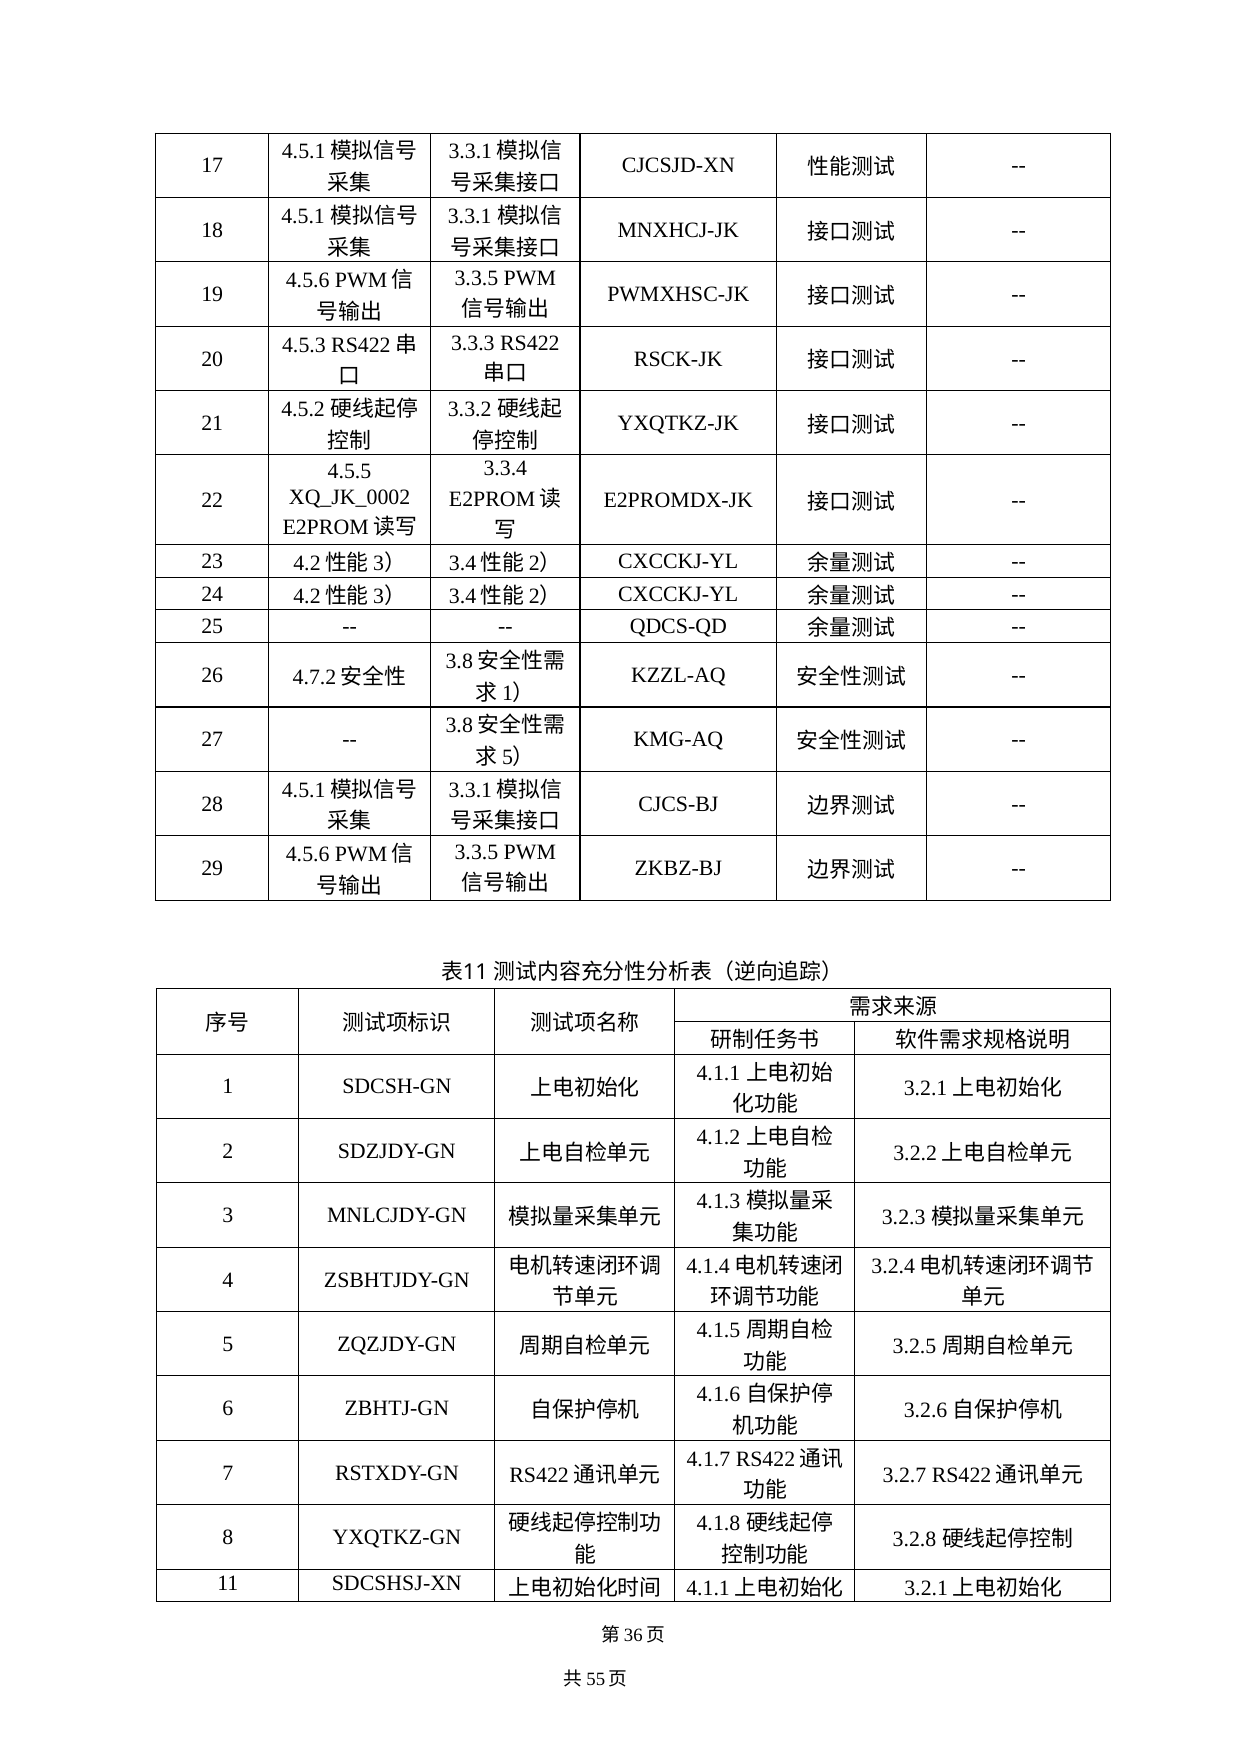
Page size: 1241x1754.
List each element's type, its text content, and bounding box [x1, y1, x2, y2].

table_cell 3.3.1模拟信号采集接口 [431, 134, 579, 197]
table_cell 3.2.4电机转速闭环调节单元 [855, 1248, 1110, 1311]
table_cell 3.3.5 PWM信号输出 [431, 836, 579, 899]
table_cell 性能测试 [777, 134, 926, 197]
table_cell 23 [156, 545, 268, 577]
table_cell 接口测试 [777, 391, 926, 454]
table_cell 3.3.3 RS422串口 [431, 327, 579, 390]
table_header 测试项标识 [299, 989, 494, 1053]
table_cell MNLCJDY-GN [299, 1183, 494, 1247]
table_cell 边界测试 [777, 772, 926, 835]
table_cell RSCK-JK [581, 327, 776, 390]
table_cell 自保护停机 [495, 1376, 674, 1440]
table_cell 余量测试 [777, 578, 926, 609]
table_cell 8 [157, 1505, 298, 1568]
table_cell 4.5.1模拟信号采集 [269, 772, 430, 835]
table_cell 29 [156, 836, 268, 899]
table_cell 4 [157, 1248, 298, 1311]
table_cell 4.5.3 RS422串口 [269, 327, 430, 390]
table_cell -- [927, 610, 1110, 642]
table_cell 4.1.3 模拟量采集功能 [675, 1183, 854, 1247]
table_cell RS422通讯单元 [495, 1441, 674, 1504]
table_cell 3.4性能2） [431, 578, 579, 609]
table_cell 4.5.6 PWM信号输出 [269, 836, 430, 899]
table_cell ZSBHTJDY-GN [299, 1248, 494, 1311]
table_cell 上电初始化 [495, 1055, 674, 1118]
table_cell YXQTKZ-GN [299, 1505, 494, 1568]
table_cell 硬线起停控制功能 [495, 1505, 674, 1568]
table_cell 安全性测试 [777, 643, 926, 706]
table_cell 4.1.1 上电初始化功能 [675, 1055, 854, 1118]
table_cell QDCS-QD [581, 610, 776, 642]
table_cell 1 [157, 1055, 298, 1118]
table_cell -- [927, 772, 1110, 835]
table_header 序号 [157, 989, 298, 1053]
table_cell 4.1.6 自保护停机功能 [675, 1376, 854, 1440]
table_cell 上电自检单元 [495, 1119, 674, 1182]
table_cell 25 [156, 610, 268, 642]
table_cell 3.3.5 PWM信号输出 [431, 262, 579, 326]
table_cell 3.2.1上电初始化 [855, 1570, 1110, 1601]
table_cell 4.1.5 周期自检功能 [675, 1312, 854, 1375]
table_cell 17 [156, 134, 268, 197]
table_cell -- [927, 643, 1110, 706]
table_cell 3.3.1 模拟信号采集接口 [431, 198, 579, 261]
table_cell 余量测试 [777, 610, 926, 642]
table_cell 3.4性能2） [431, 545, 579, 577]
table_cell -- [269, 708, 430, 771]
table_cell E2PROMDX-JK [581, 455, 776, 544]
table_cell 上电初始化时间 [495, 1570, 674, 1601]
table_cell -- [927, 578, 1110, 609]
table_cell SDCSH-GN [299, 1055, 494, 1118]
table_cell 4.2性能3） [269, 545, 430, 577]
table_cell 20 [156, 327, 268, 390]
table_cell 软件需求规格说明 [855, 1022, 1110, 1053]
table_cell 3.2.6 自保护停机 [855, 1376, 1110, 1440]
table_cell RSTXDY-GN [299, 1441, 494, 1504]
table_cell 3.2.1 上电初始化 [855, 1055, 1110, 1118]
table_cell 11 [157, 1570, 298, 1601]
table_cell 3.2.5 周期自检单元 [855, 1312, 1110, 1375]
table_cell 4.1.7 RS422通讯功能 [675, 1441, 854, 1504]
table_cell KZZL-AQ [581, 643, 776, 706]
table_cell 4.1.8 硬线起停控制功能 [675, 1505, 854, 1568]
table_header 需求来源 [675, 989, 1110, 1021]
table_cell MNXHCJ-JK [581, 198, 776, 261]
table_cell SDCSHSJ-XN [299, 1570, 494, 1601]
table_cell 电机转速闭环调节单元 [495, 1248, 674, 1311]
table_cell 3 [157, 1183, 298, 1247]
table_cell 19 [156, 262, 268, 326]
table_cell 2 [157, 1119, 298, 1182]
table_header 测试项名称 [495, 989, 674, 1053]
table_cell 7 [157, 1441, 298, 1504]
table_cell 安全性测试 [777, 708, 926, 771]
table_cell 接口测试 [777, 198, 926, 261]
table_cell 28 [156, 772, 268, 835]
table_cell -- [927, 262, 1110, 326]
table_cell 3.2.3 模拟量采集单元 [855, 1183, 1110, 1247]
table_cell 24 [156, 578, 268, 609]
table_cell 模拟量采集单元 [495, 1183, 674, 1247]
table_cell 研制任务书 [675, 1022, 854, 1053]
table_cell CXCCKJ-YL [581, 545, 776, 577]
table_cell 接口测试 [777, 262, 926, 326]
table_cell -- [927, 391, 1110, 454]
table_cell 周期自检单元 [495, 1312, 674, 1375]
table_cell -- [927, 134, 1110, 197]
table_cell 边界测试 [777, 836, 926, 899]
table_cell CJCSJD-XN [581, 134, 776, 197]
table_cell 4.5.1 模拟信号采集 [269, 198, 430, 261]
table_cell 3.8安全性需求5） [431, 708, 579, 771]
table_cell 3.2.8 硬线起停控制 [855, 1505, 1110, 1568]
table_cell -- [431, 610, 579, 642]
table_cell 5 [157, 1312, 298, 1375]
table_cell 4.5.5 XQ_JK_0002 E2PROM读写 [269, 455, 430, 544]
table_cell 3.2.7 RS422通讯单元 [855, 1441, 1110, 1504]
table_cell 接口测试 [777, 327, 926, 390]
table_cell 3.2.2上电自检单元 [855, 1119, 1110, 1182]
table_cell 22 [156, 455, 268, 544]
table_cell ZKBZ-BJ [581, 836, 776, 899]
table_cell PWMXHSC-JK [581, 262, 776, 326]
table_cell -- [269, 610, 430, 642]
table_cell SDZJDY-GN [299, 1119, 494, 1182]
table_cell -- [927, 327, 1110, 390]
table_cell 4.5.1模拟信号采集 [269, 134, 430, 197]
table_cell 4.1.4电机转速闭环调节功能 [675, 1248, 854, 1311]
table_cell CXCCKJ-YL [581, 578, 776, 609]
table_cell 3.3.1模拟信号采集接口 [431, 772, 579, 835]
table_cell 6 [157, 1376, 298, 1440]
table_cell ZQZJDY-GN [299, 1312, 494, 1375]
table_cell 27 [156, 708, 268, 771]
table_cell -- [927, 836, 1110, 899]
table_cell 21 [156, 391, 268, 454]
table_cell 3.8安全性需求1） [431, 643, 579, 706]
table_cell 4.7.2安全性 [269, 643, 430, 706]
table_cell 3.3.2 硬线起停控制 [431, 391, 579, 454]
table_cell ZBHTJ-GN [299, 1376, 494, 1440]
table_cell CJCS-BJ [581, 772, 776, 835]
table_cell 4.5.2 硬线起停控制 [269, 391, 430, 454]
table_cell KMG-AQ [581, 708, 776, 771]
table_cell -- [927, 455, 1110, 544]
table_cell 余量测试 [777, 545, 926, 577]
table_cell -- [927, 708, 1110, 771]
table_cell 3.3.4 E2PROM读写 [431, 455, 579, 544]
table_cell 26 [156, 643, 268, 706]
table_cell 18 [156, 198, 268, 261]
table_cell -- [927, 198, 1110, 261]
table_cell -- [927, 545, 1110, 577]
table_cell 4.1.1上电初始化功能 [675, 1570, 854, 1601]
list 测试内容充分性分析表（逆向追踪） [118, 944, 1122, 988]
table_cell 4.2性能3） [269, 578, 430, 609]
table_cell 4.1.2 上电自检功能 [675, 1119, 854, 1182]
table_cell 接口测试 [777, 455, 926, 544]
table_cell YXQTKZ-JK [581, 391, 776, 454]
table_cell 4.5.6 PWM信号输出 [269, 262, 430, 326]
